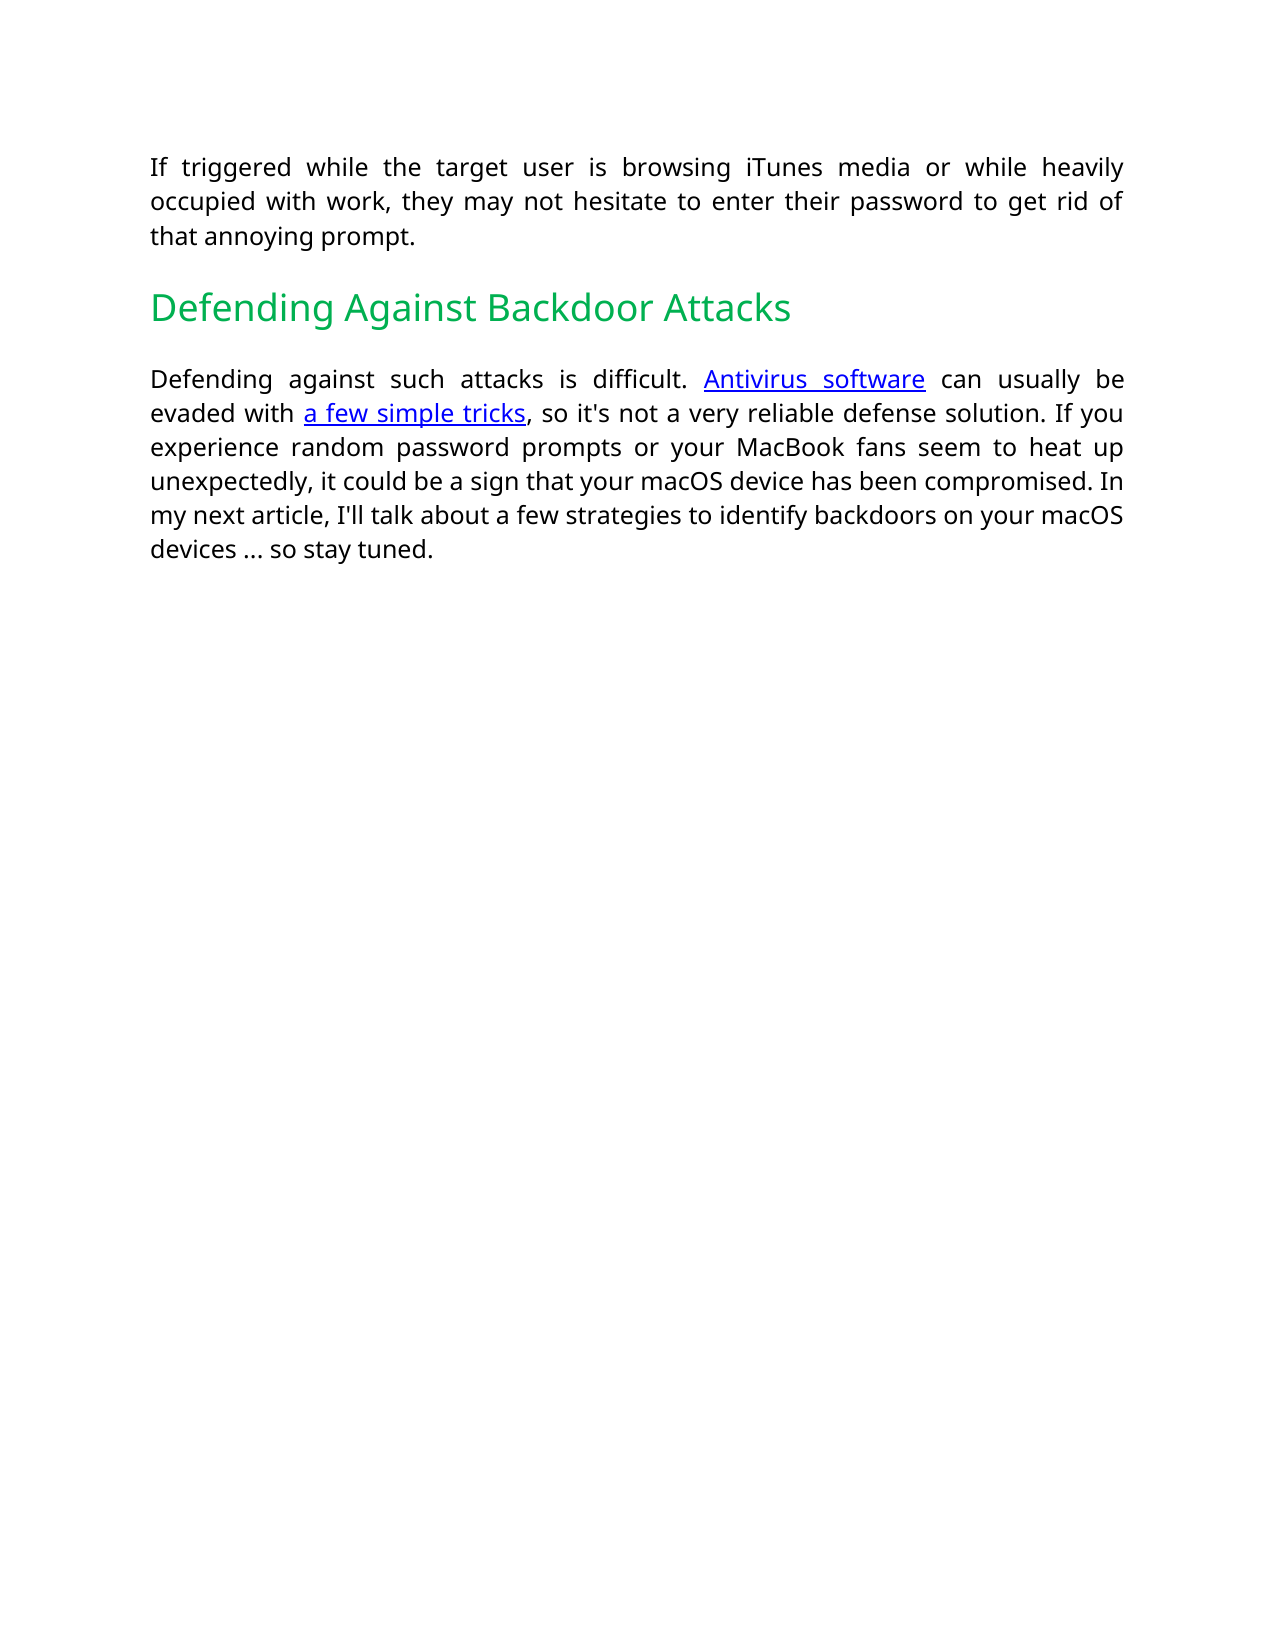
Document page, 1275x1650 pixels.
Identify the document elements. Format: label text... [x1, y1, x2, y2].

text Defending Against Backdoor Attacks [150, 281, 1125, 332]
text Defending against such attacks is difficult. Antivirus software can usually be evaded with a few simple tricks, so it's not a very reliable defense solution. If you experience random password prompts or your MacBook fans seem to heat up unexpectedly, it could be a sign that your macOS device has been compromised. In my next article, I'll talk about a few strategies to identify backdoors on your macOS devices ... so stay tuned. [150, 362, 1125, 566]
text If triggered while the target user is browsing iTunes media or while heavily occupied with work, they may not hesitate to enter their password to get rid of that annoying prompt. [150, 150, 1125, 252]
